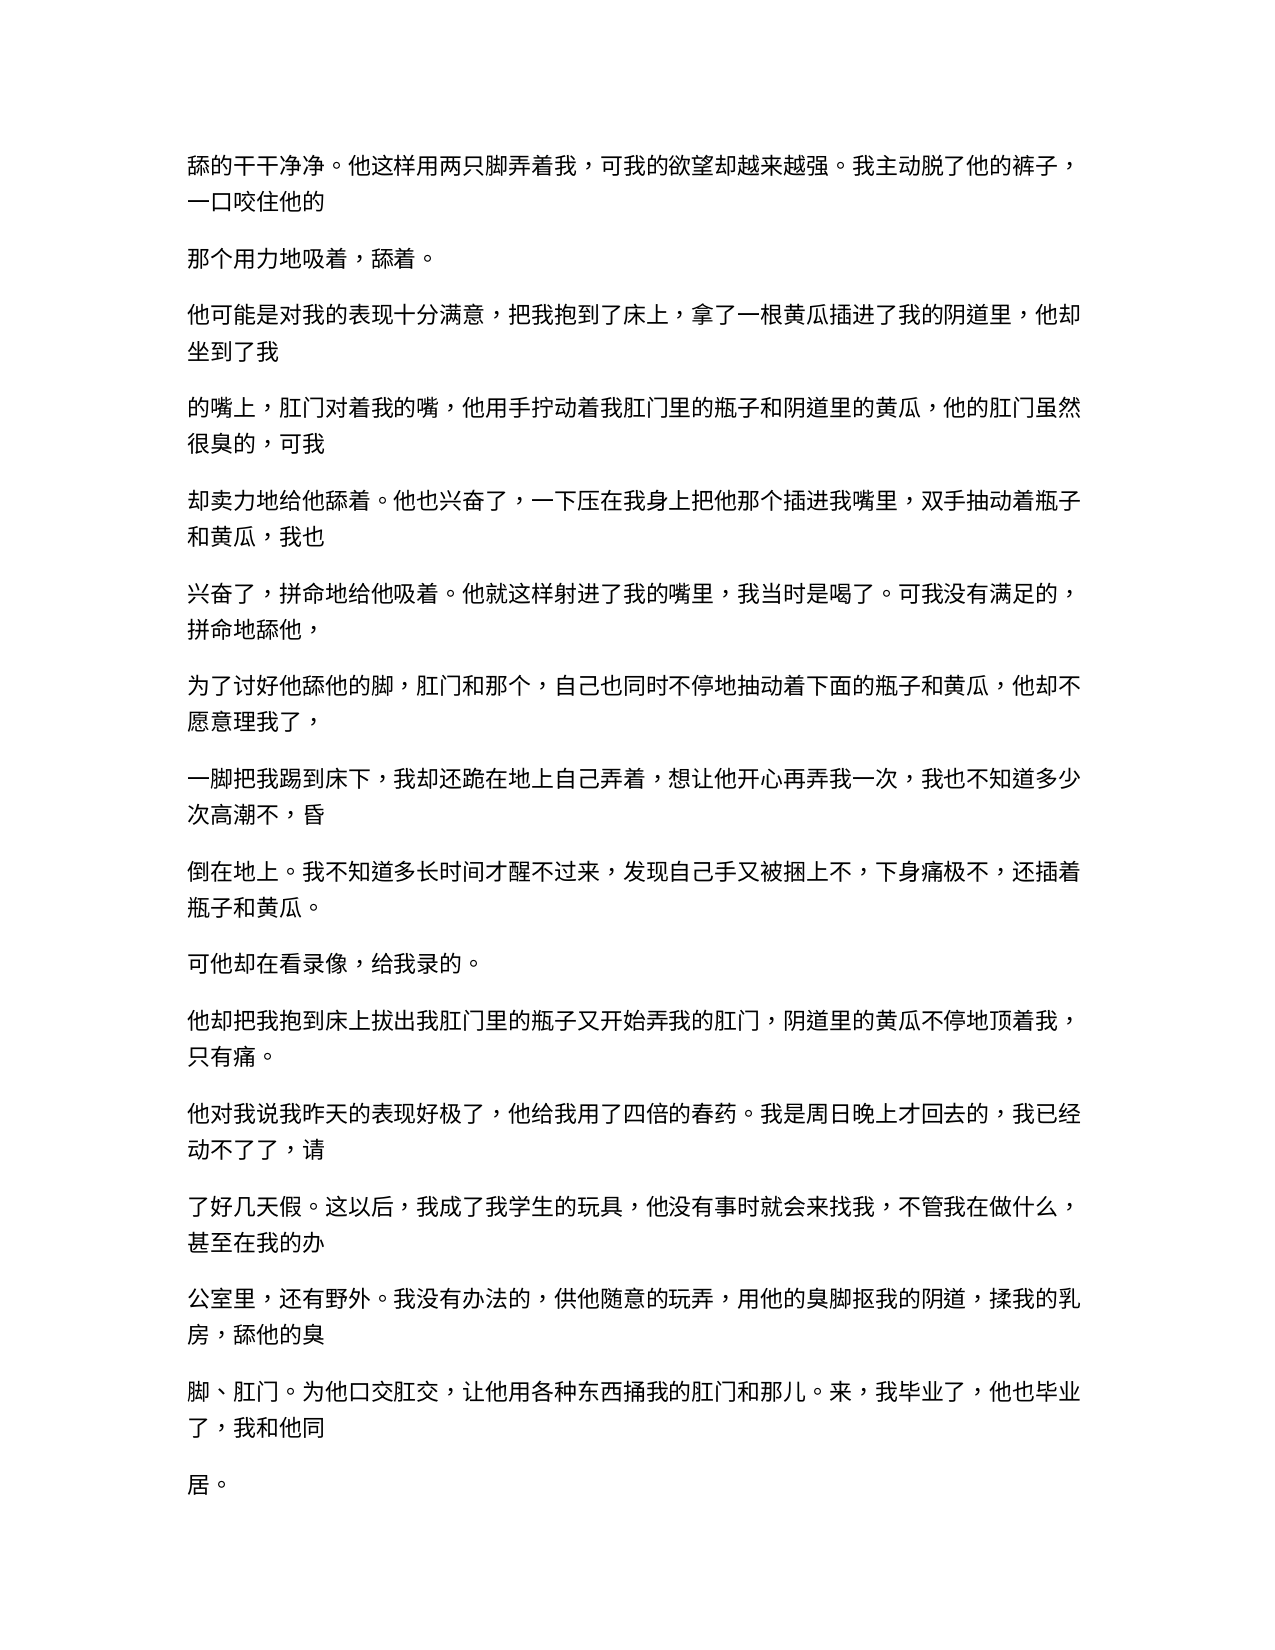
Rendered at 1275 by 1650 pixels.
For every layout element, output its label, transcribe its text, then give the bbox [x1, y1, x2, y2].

text 居。 [187, 1469, 1087, 1500]
text 他却把我抱到床上拔出我肛门里的瓶子又开始弄我的肛门，阴道里的黄瓜不停地顶着我，只有痛。 [187, 1005, 1087, 1072]
text 可他却在看录像，给我录的。 [187, 948, 1087, 980]
text 舔的干干净净。他这样用两只脚弄着我，可我的欲望却越来越强。我主动脱了他的裤子，一口咬住他的 [187, 150, 1087, 217]
text 的嘴上，肛门对着我的嘴，他用手拧动着我肛门里的瓶子和阴道里的黄瓜，他的肛门虽然很臭的，可我 [187, 392, 1087, 459]
text 却卖力地给他舔着。他也兴奋了，一下压在我身上把他那个插进我嘴里，双手抽动着瓶子和黄瓜，我也 [187, 485, 1087, 552]
text 倒在地上。我不知道多长时间才醒不过来，发现自己手又被捆上不，下身痛极不，还插着瓶子和黄瓜。 [187, 856, 1087, 923]
text 兴奋了，拼命地给他吸着。他就这样射进了我的嘴里，我当时是喝了。可我没有满足的，拼命地舔他， [187, 578, 1087, 645]
text 他对我说我昨天的表现好极了，他给我用了四倍的春药。我是周日晚上才回去的，我已经动不了了，请 [187, 1098, 1087, 1165]
text 为了讨好他舔他的脚，肛门和那个，自己也同时不停地抽动着下面的瓶子和黄瓜，他却不愿意理我了， [187, 670, 1087, 737]
text 他可能是对我的表现十分满意，把我抱到了床上，拿了一根黄瓜插进了我的阴道里，他却坐到了我 [187, 299, 1087, 367]
text 那个用力地吸着，舔着。 [187, 243, 1087, 274]
text 了好几天假。这以后，我成了我学生的玩具，他没有事时就会来找我，不管我在做什么，甚至在我的办 [187, 1191, 1087, 1258]
text 公室里，还有野外。我没有办法的，供他随意的玩弄，用他的臭脚抠我的阴道，揉我的乳房，舔他的臭 [187, 1283, 1087, 1351]
text 脚、肛门。为他口交肛交，让他用各种东西捅我的肛门和那儿。来，我毕业了，他也毕业了，我和他同 [187, 1376, 1087, 1443]
text 一脚把我踢到床下，我却还跪在地上自己弄着，想让他开心再弄我一次，我也不知道多少次高潮不，昏 [187, 763, 1087, 830]
